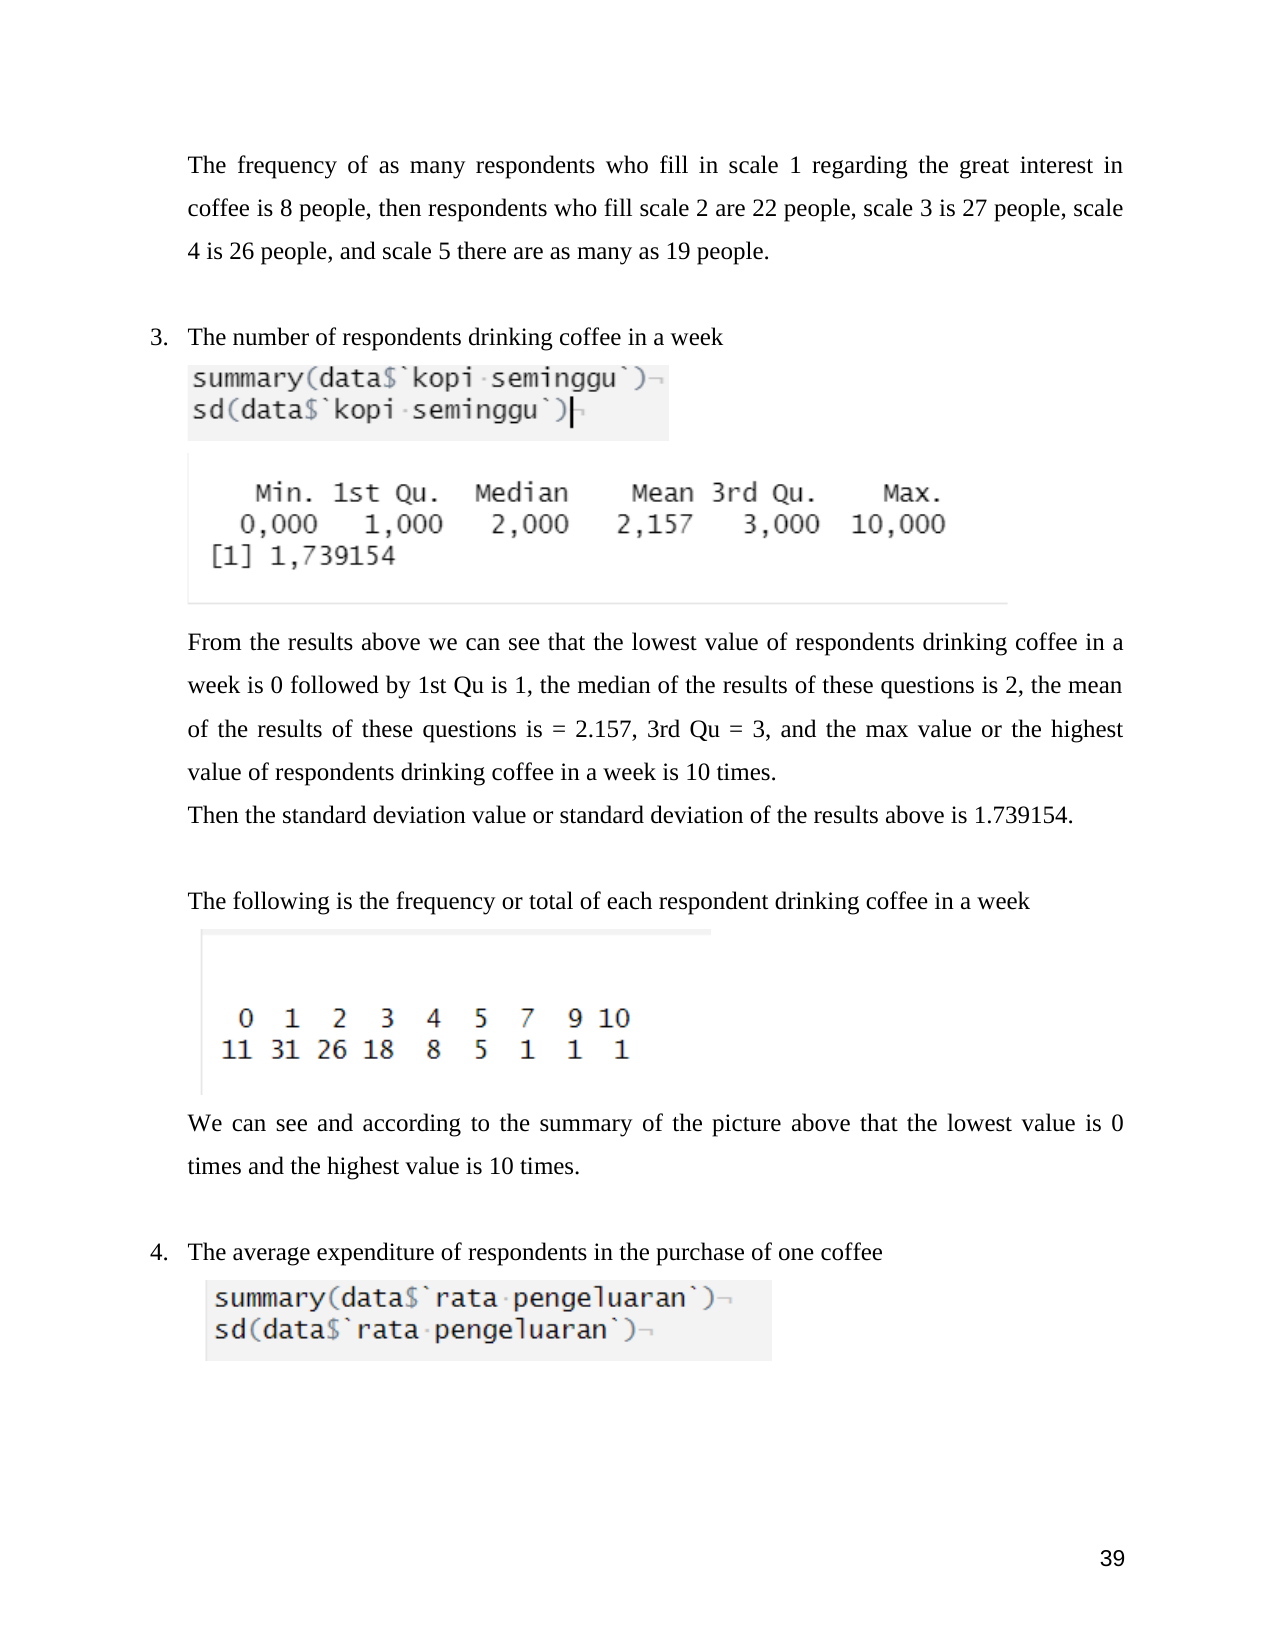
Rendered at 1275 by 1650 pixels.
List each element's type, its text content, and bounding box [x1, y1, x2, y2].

text The following is the frequency or total of each respondent drinking coffee in a week [187, 886, 1125, 915]
text The frequency of as many respondents who fill in scale 1 regarding the great interest in coffee is 8 people, then respondents who fill scale 2 are 22 people, scale 3 is 27 people, scale 4 is 26 people, and scale 5 there are as many as 19 people. [187, 150, 1125, 265]
list The number of respondents drinking coffee in a week [150, 322, 1125, 351]
picture [187, 1280, 772, 1361]
list The average expenditure of respondents in the purchase of one coffee [150, 1237, 1125, 1266]
picture [187, 453, 1008, 614]
picture [187, 929, 711, 1095]
picture [187, 365, 669, 441]
text Then the standard deviation value or standard deviation of the results above is 1.739154. [187, 800, 1125, 829]
text We can see and according to the summary of the picture above that the lowest value is 0 times and the highest value is 10 times. [187, 1108, 1125, 1180]
